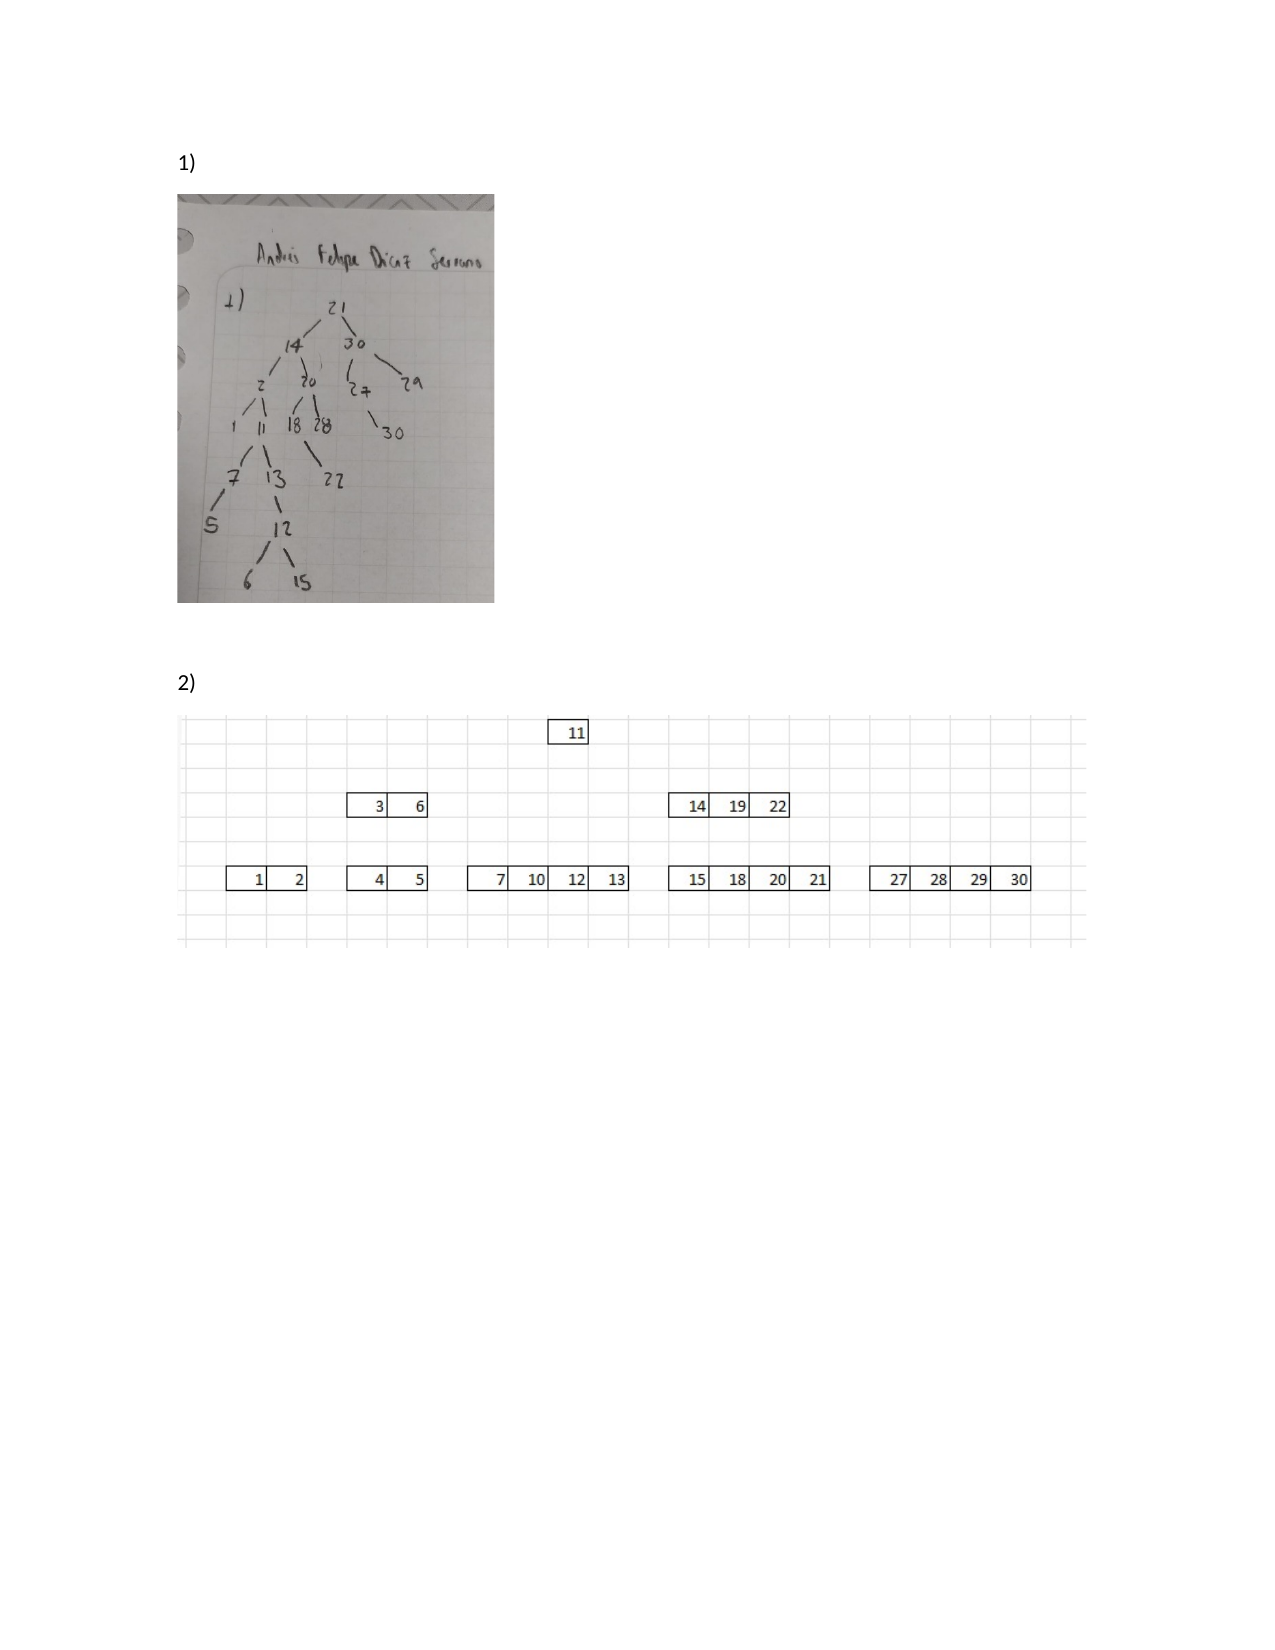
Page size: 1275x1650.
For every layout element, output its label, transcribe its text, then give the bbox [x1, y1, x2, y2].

text 1) [177, 148, 1098, 176]
picture [177, 715, 1087, 948]
picture [177, 194, 495, 603]
text 2) [177, 668, 1098, 696]
